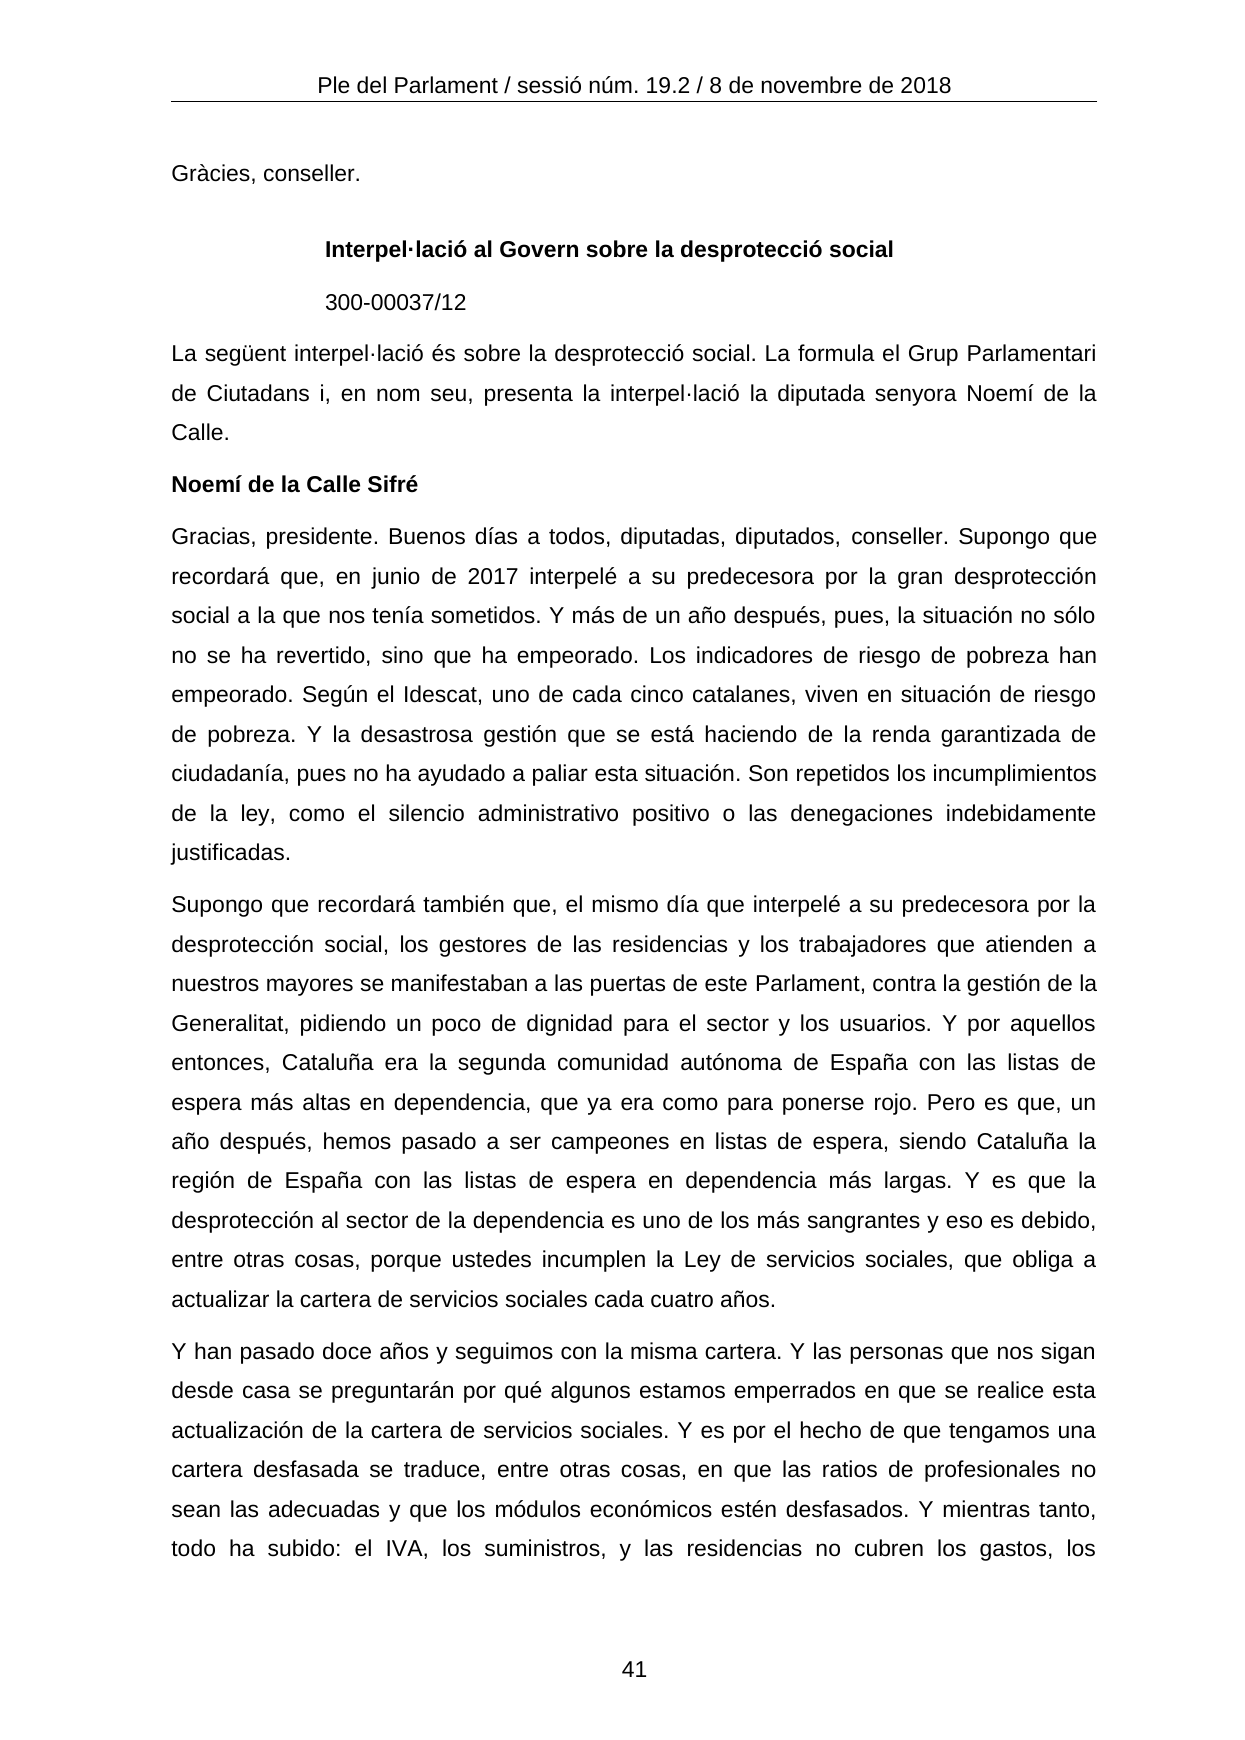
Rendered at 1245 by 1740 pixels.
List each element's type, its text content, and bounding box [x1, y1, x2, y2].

text Gracias, presidente. Buenos días a todos, diputadas, diputados, conseller. Supongo que recordará que, en junio de 2017 interpelé a su predecesora por la gran desprotección social a la que nos tenía sometidos. Y más de un año después, pues, la situación no sólo no se ha revertido, sino que ha empeorado. Los indicadores de riesgo de pobreza han empeorado. Según el Idescat, uno de cada cinco catalanes, viven en situación de riesgo de pobreza. Y la desastrosa gestión que se está haciendo de la renda garantizada de ciudadanía, pues no ha ayudado a paliar esta situación. Son repetidos los incumplimientos de la ley, como el silencio administrativo positivo o las denegaciones indebidamente justificadas. [171, 523, 1097, 866]
text 300-00037/12 [325, 288, 1097, 315]
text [171, 1338, 1097, 1562]
text La següent interpel·lació és sobre la desprotecció social. La formula el Grup Parlamentari de Ciutadans i, en nom seu, presenta la interpel·lació la diputada senyora Noemí de la Calle. [171, 340, 1097, 446]
text Noemí de la Calle Sifré [171, 471, 1097, 498]
text Gràcies, conseller. [171, 159, 1097, 186]
text Supongo que recordará también que, el mismo día que interpelé a su predecesora por la desprotección social, los gestores de las residencias y los trabajadores que atienden a nuestros mayores se manifestaban a las puertas de este Parlament, contra la gestión de la Generalitat, pidiendo un poco de dignidad para el sector y los usuarios. Y por aquellos entonces, Cataluña era la segunda comunidad autónoma de España con las listas de espera más altas en dependencia, que ya era como para ponerse rojo. Pero es que, un año después, hemos pasado a ser campeones en listas de espera, siendo Cataluña la región de España con las listas de espera en dependencia más largas. Y es que la desprotección al sector de la dependencia es uno de los más sangrantes y eso es debido, entre otras cosas, porque ustedes incumplen la Ley de servicios sociales, que obliga a actualizar la cartera de servicios sociales cada cuatro años. [171, 891, 1097, 1312]
text Interpel·lació al Govern sobre la desprotecció social [325, 236, 1097, 263]
